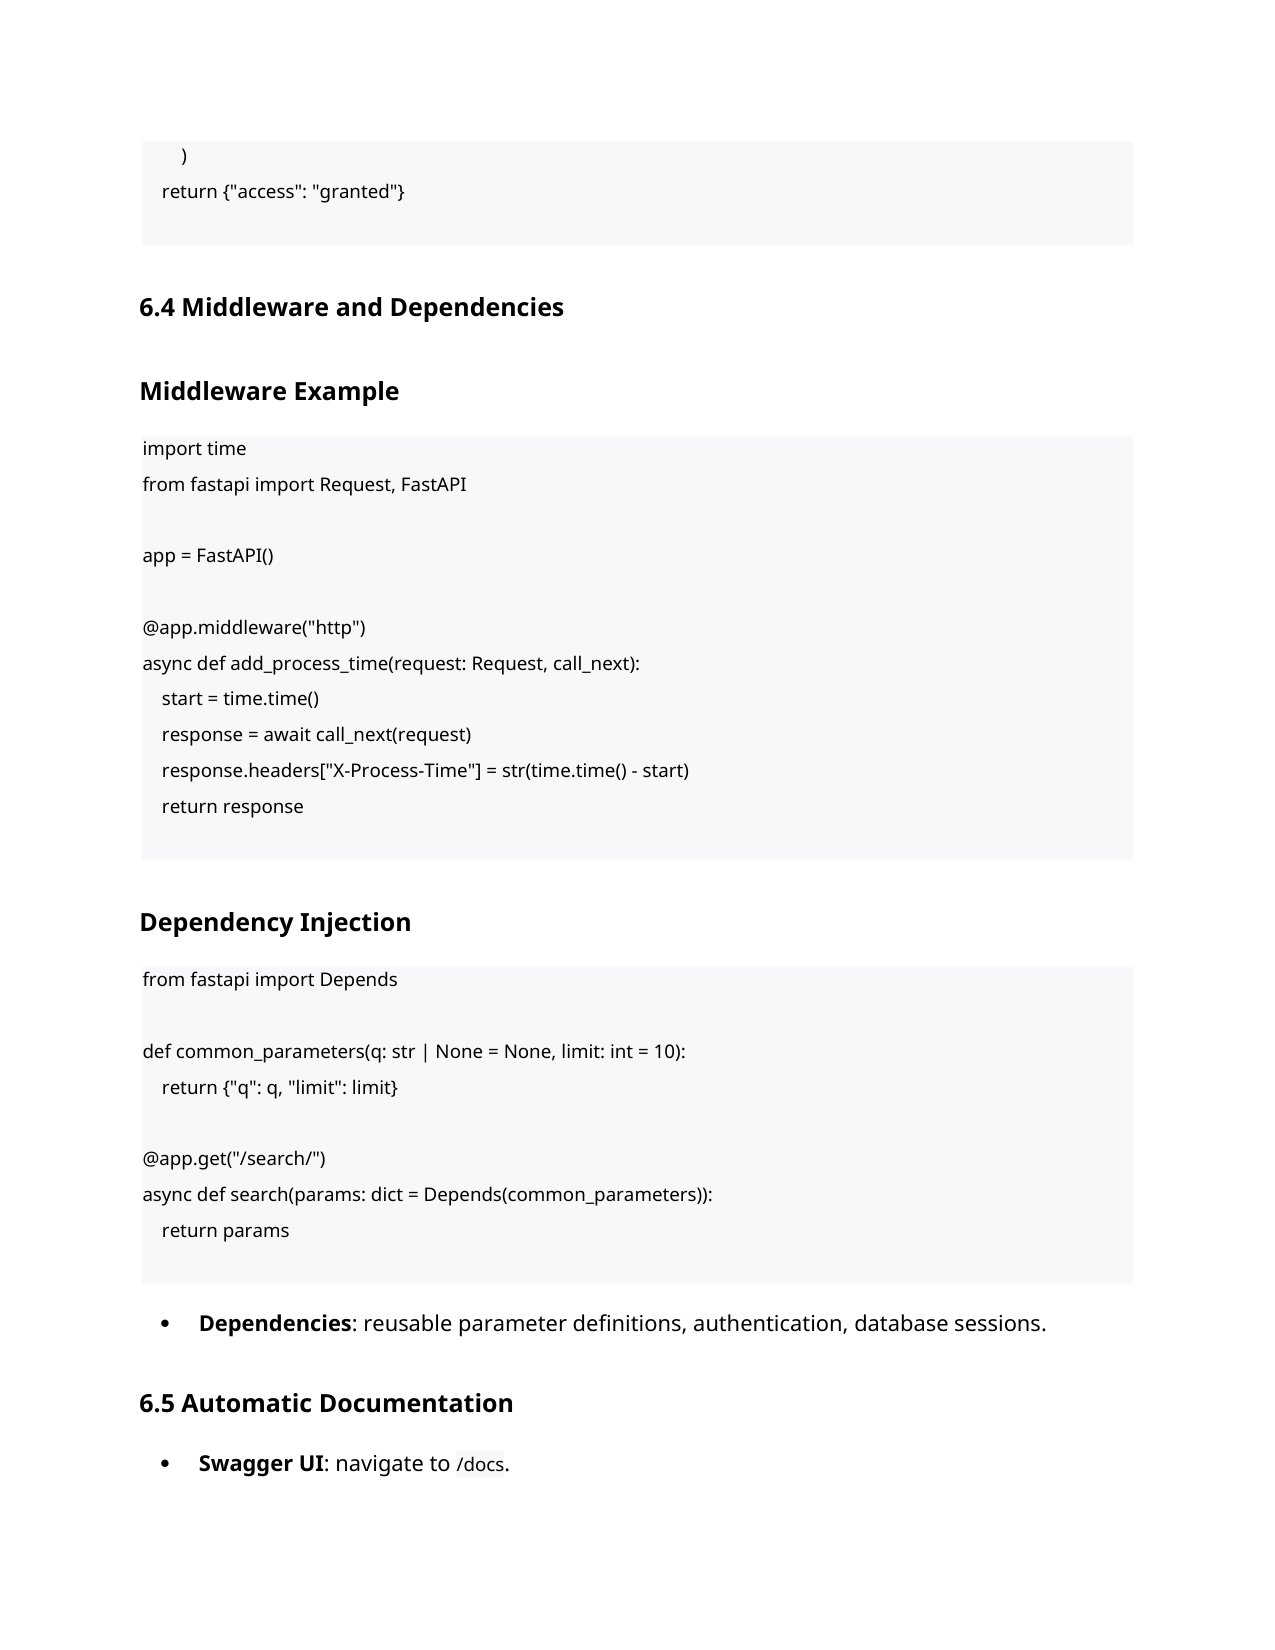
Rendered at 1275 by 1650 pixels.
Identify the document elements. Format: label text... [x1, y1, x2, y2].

list Dependencies: reusable parameter definitions, authentication, database sessions. [161, 1308, 1133, 1338]
text import time from fastapi import Request, FastAPI app = FastAPI() @app.middleware("http") async def add_process_time(request: Request, call_next): start = time.time() response = await call_next(request) response.headers["X-Process-Time"] = str(time.time() - start) return response [142, 436, 1133, 860]
text from fastapi import Depends def common_parameters(q: str | None = None, limit: int = 10): return {"q": q, "limit": limit} @app.get("/search/") async def search(params: dict = Depends(common_parameters)): return params [142, 967, 1133, 1284]
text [142, 142, 1133, 245]
text 6.5 Automatic Documentation [139, 1386, 1133, 1420]
text Dependency Injection [139, 905, 1133, 939]
text Middleware Example [139, 374, 1133, 408]
text 6.4 Middleware and Dependencies [139, 290, 1133, 324]
list Swagger UI: navigate to /docs. [161, 1448, 1133, 1478]
